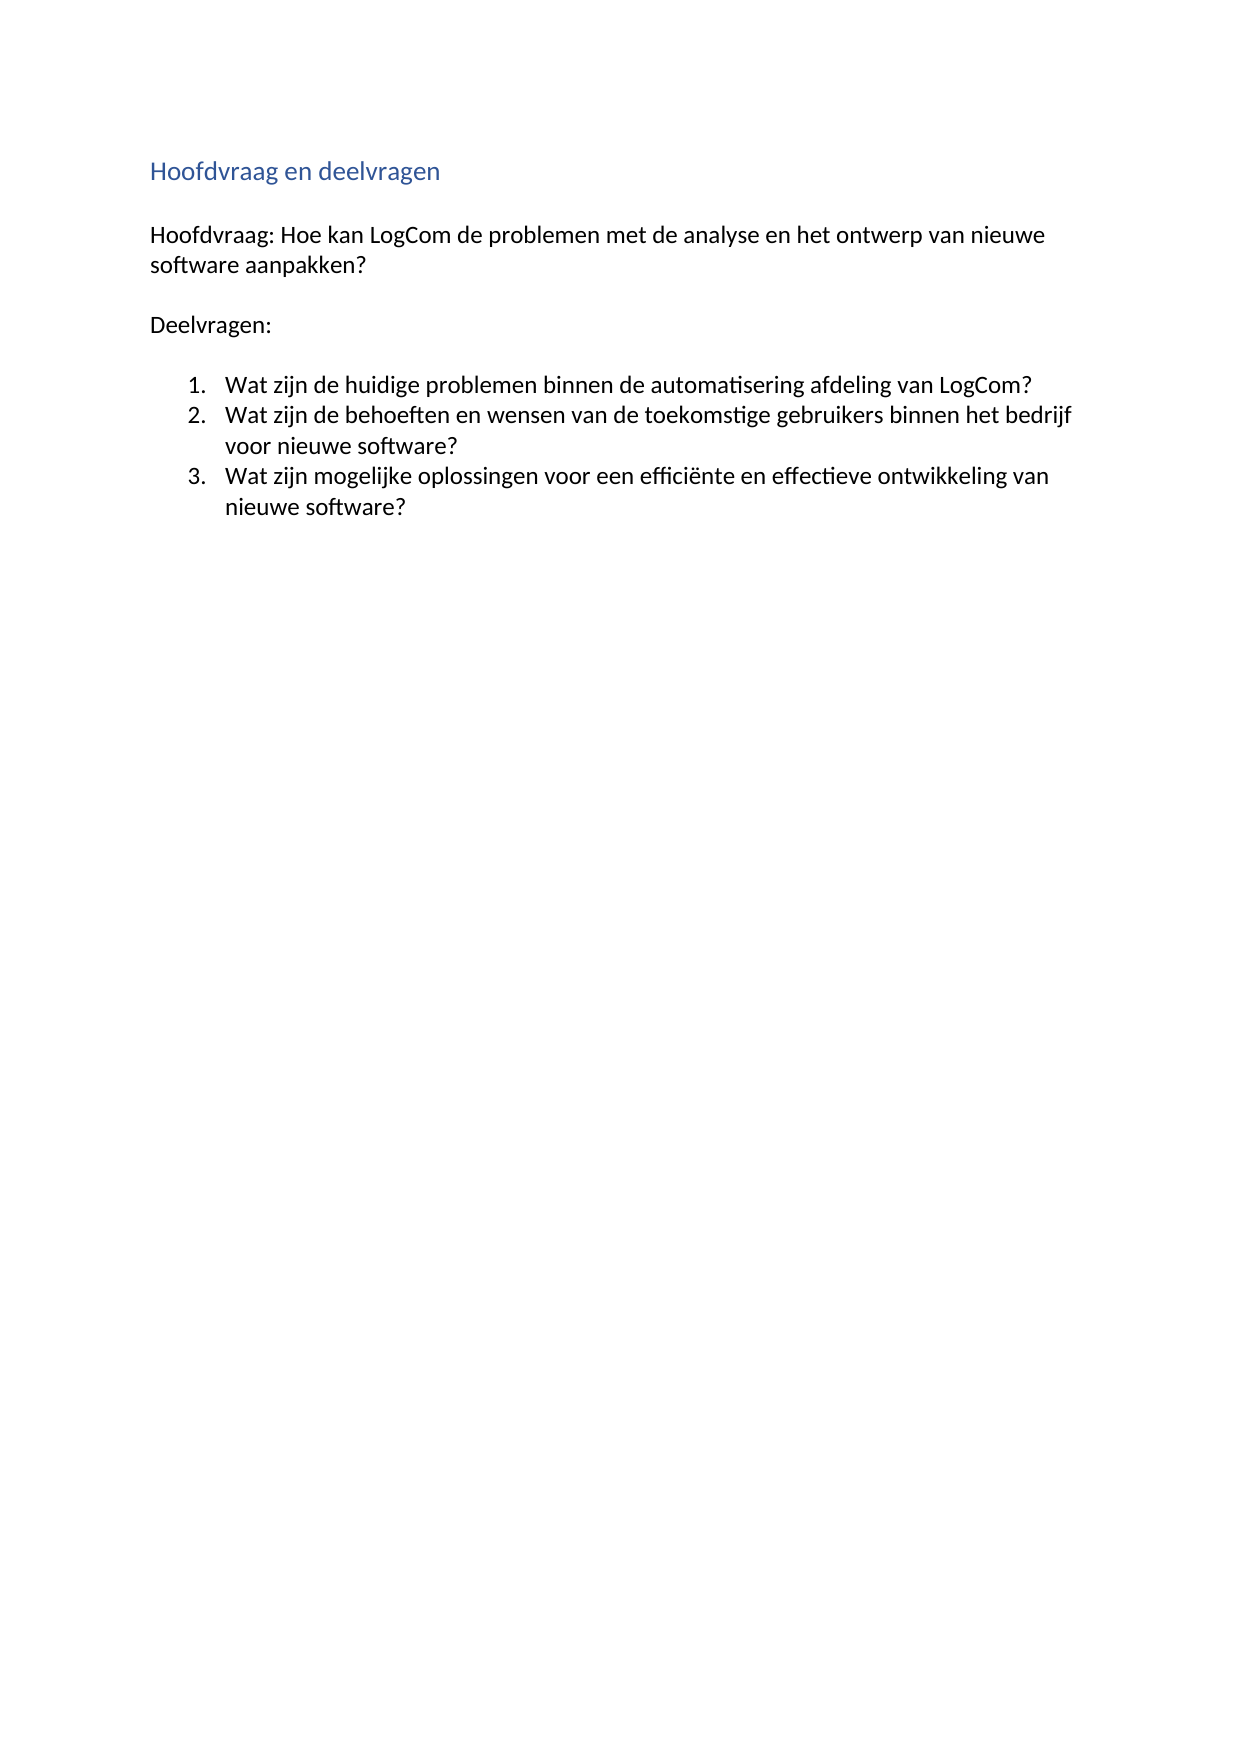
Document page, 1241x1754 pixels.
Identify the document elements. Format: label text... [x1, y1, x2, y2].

list Wat zijn de huidige problemen binnen de automatisering afdeling van LogCom? [187, 369, 1090, 399]
list Wat zijn de behoeften en wensen van de toekomstige gebruikers binnen het bedrijf voor nieuwe software? [187, 399, 1090, 460]
subtitle Hoofdvraag en deelvragen [150, 154, 1090, 187]
text Hoofdvraag: Hoe kan LogCom de problemen met de analyse en het ontwerp van nieuwe software aanpakken? [150, 219, 1090, 280]
text Deelvragen: [150, 309, 1090, 340]
list Wat zijn mogelijke oplossingen voor een efficiënte en effectieve ontwikkeling van nieuwe software? [187, 460, 1090, 521]
